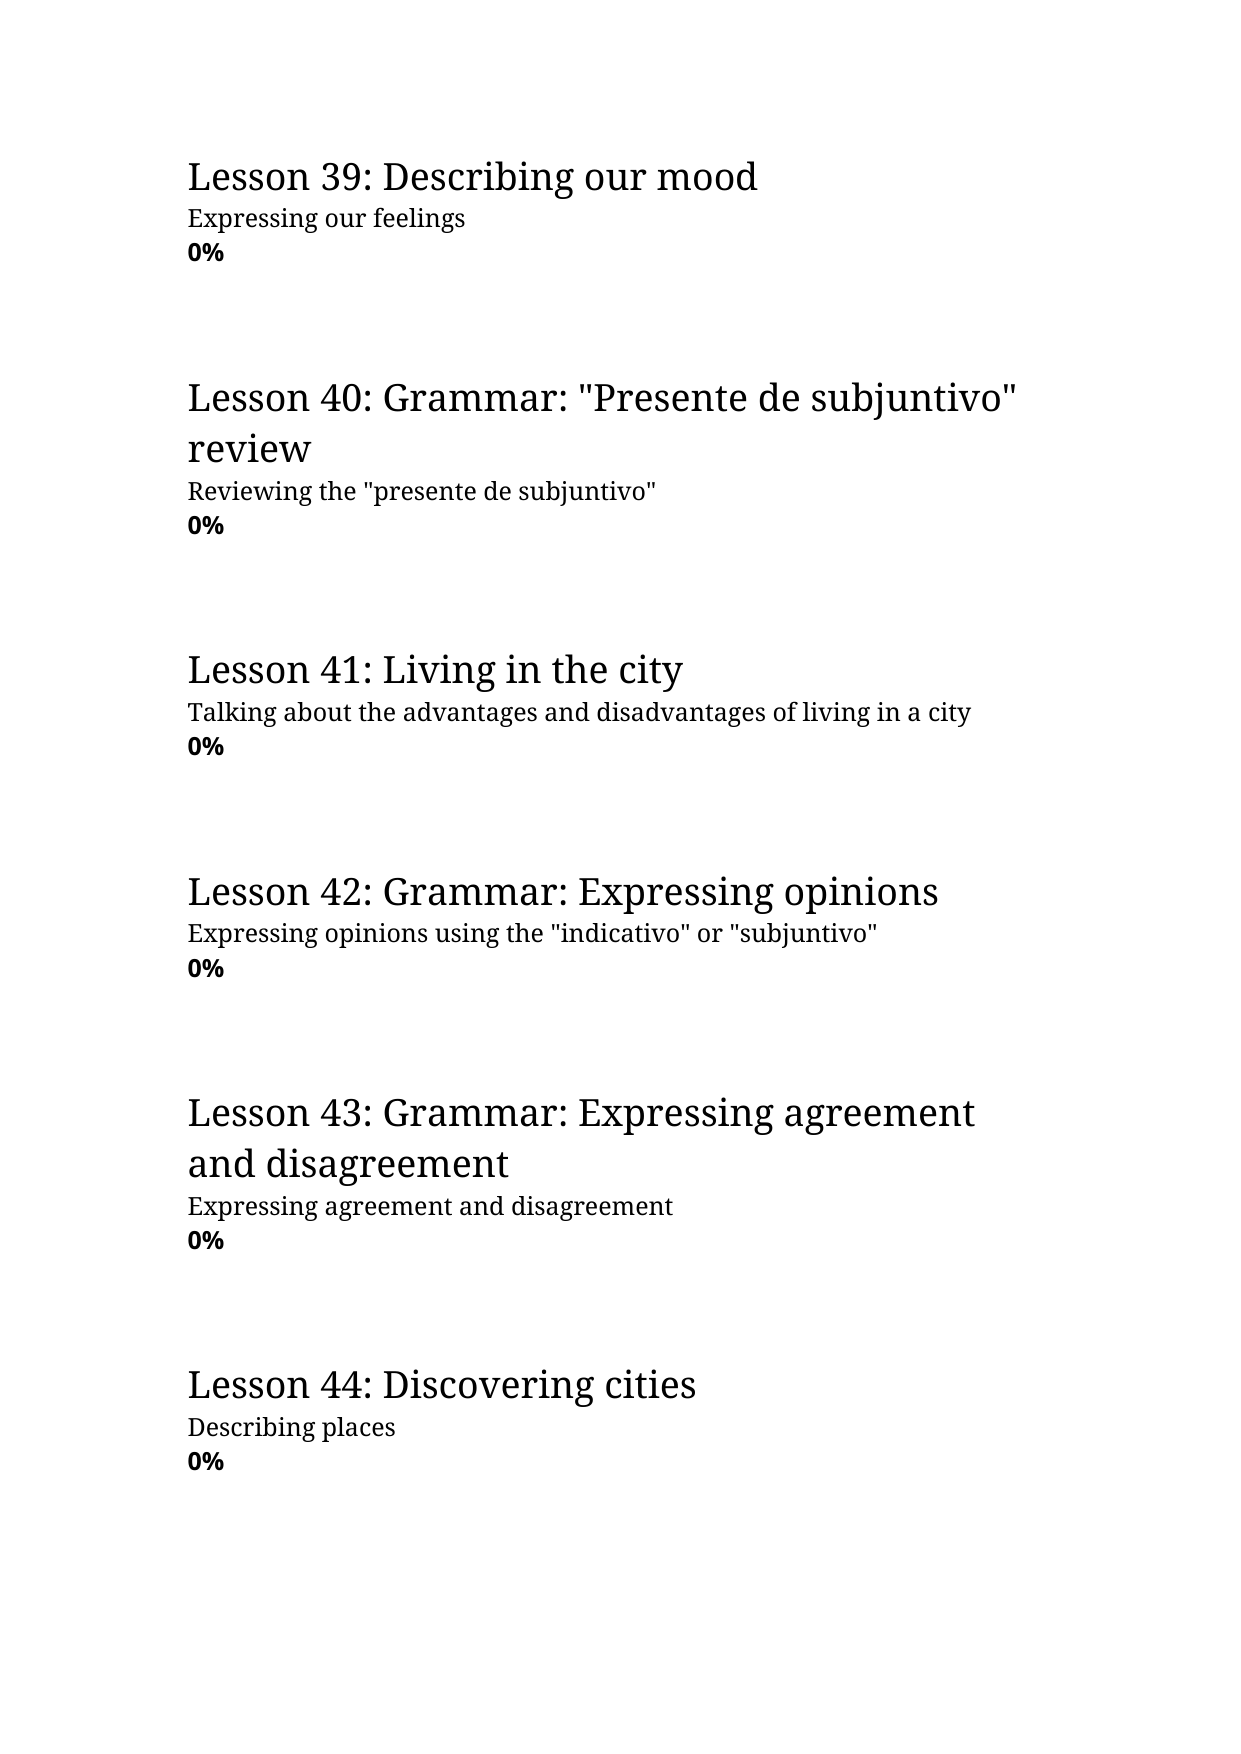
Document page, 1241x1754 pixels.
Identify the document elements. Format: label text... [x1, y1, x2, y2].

text Reviewing the "presente de subjuntivo" [187, 473, 1053, 507]
text 0% [187, 507, 1053, 542]
text 0% [187, 1223, 1053, 1257]
text Expressing agreement and disagreement [187, 1188, 1053, 1223]
text Lesson 39: Describing our mood [187, 150, 1053, 201]
text Lesson 42: Grammar: Expressing opinions [187, 865, 1053, 916]
text 0% [187, 729, 1053, 763]
text Talking about the advantages and disadvantages of living in a city [187, 695, 1053, 729]
text Lesson 44: Discovering cities [187, 1359, 1053, 1410]
text Lesson 43: Grammar: Expressing agreement and disagreement [187, 1086, 1053, 1188]
text 0% [187, 235, 1053, 269]
text Describing places [187, 1410, 1053, 1444]
text 0% [187, 950, 1053, 984]
text 0% [187, 1444, 1053, 1478]
text Expressing opinions using the "indicativo" or "subjuntivo" [187, 916, 1053, 950]
text Lesson 41: Living in the city [187, 644, 1053, 695]
text Lesson 40: Grammar: "Presente de subjuntivo" review [187, 371, 1053, 473]
text Expressing our feelings [187, 201, 1053, 235]
